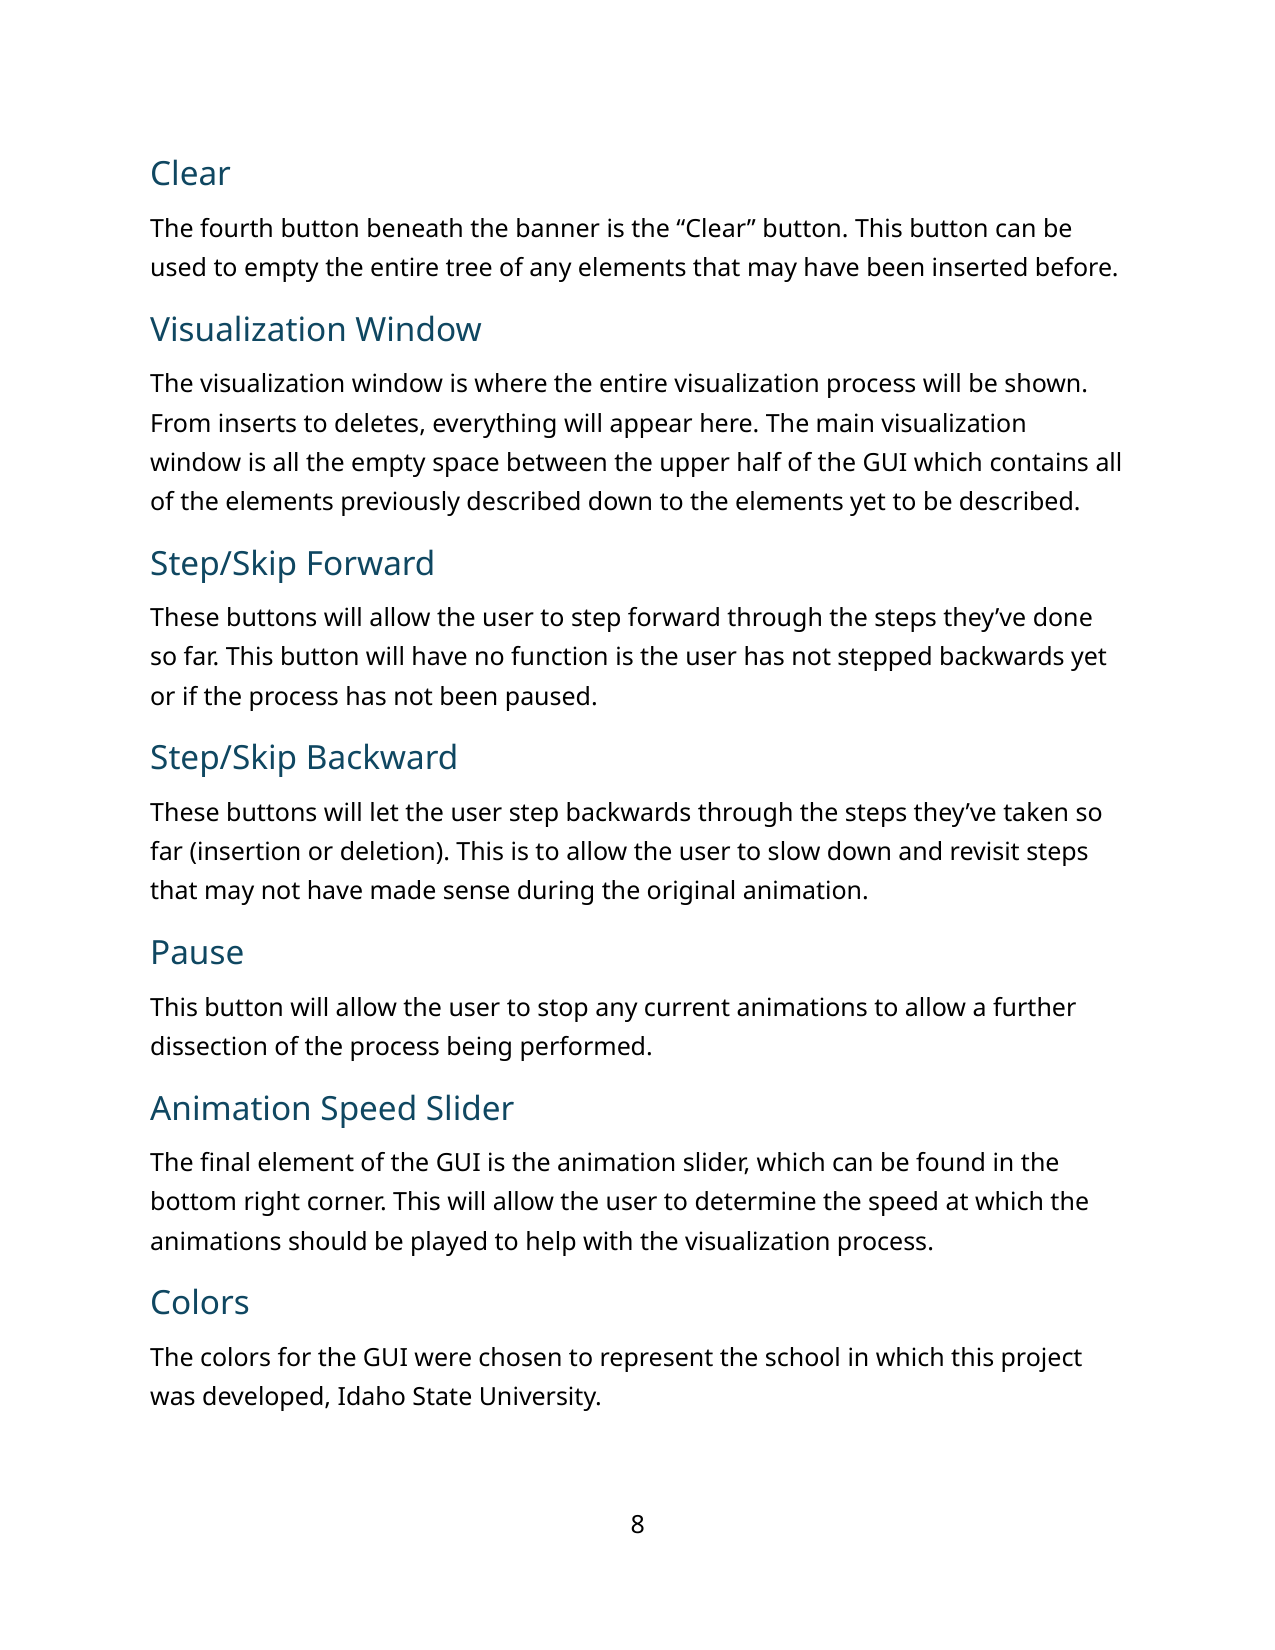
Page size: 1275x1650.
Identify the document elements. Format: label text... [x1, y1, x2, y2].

subtitle Visualization Window [150, 306, 1125, 351]
subtitle Colors [150, 1279, 1125, 1324]
subtitle Animation Speed Slider [150, 1084, 1125, 1130]
text The fourth button beneath the banner is the “Clear” button. This button can be used to empty the entire tree of any elements that may have been inserted before. [150, 211, 1125, 284]
text The visualization window is where the entire visualization process will be shown. From inserts to deletes, everything will appear here. The main visualization window is all the empty space between the upper half of the GUI which contains all of the elements previously described down to the elements yet to be described. [150, 366, 1125, 518]
subtitle Clear [150, 150, 1125, 195]
text The colors for the GUI were chosen to represent the school in which this project was developed, Idaho State University. [150, 1339, 1125, 1413]
text These buttons will let the user step backwards through the steps they’ve taken so far (insertion or deletion). This is to allow the user to slow down and revisit steps that may not have made sense during the original animation. [150, 794, 1125, 907]
text These buttons will allow the user to step forward through the steps they’ve done so far. This button will have no function is the user has not stepped backwards yet or if the process has not been paused. [150, 600, 1125, 712]
text This button will allow the user to stop any current animations to allow a further dissection of the process being performed. [150, 989, 1125, 1062]
subtitle Step/Skip Backward [150, 734, 1125, 779]
text The final element of the GUI is the animation slider, which can be found in the bottom right corner. This will allow the user to determine the speed at which the animations should be played to help with the visualization process. [150, 1145, 1125, 1257]
subtitle Pause [150, 929, 1125, 974]
subtitle Step/Skip Forward [150, 539, 1125, 585]
